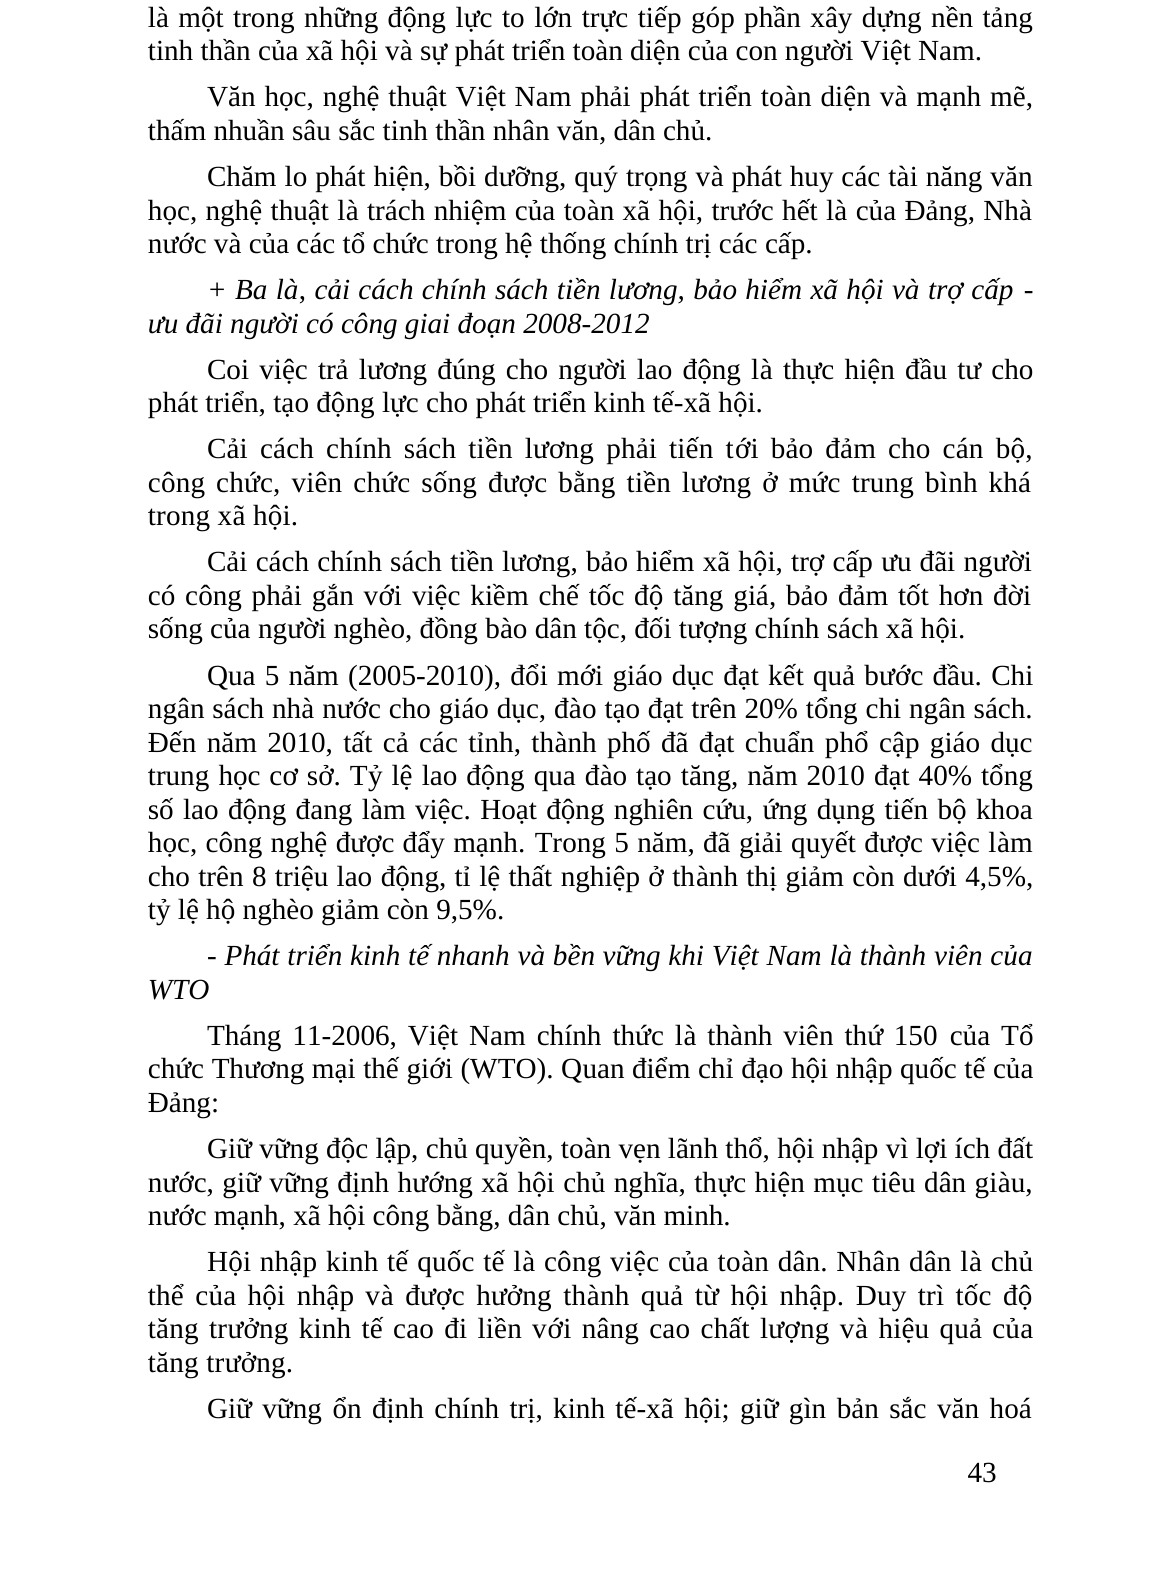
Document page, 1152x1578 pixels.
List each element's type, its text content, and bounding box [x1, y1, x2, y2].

text Tháng 11-2006, Việt Nam chính thức là thành viên thứ 150 của Tổ chức Thương mại thế giới (WTO). Quan điểm chỉ đạo hội nhập quốc tế của Đảng: [148, 1018, 1033, 1119]
text Chăm lo phát hiện, bồi dưỡng, quý trọng và phát huy các tài năng văn học, nghệ thuật là trách nhiệm của toàn xã hội, trước hết là của Đảng, Nhà nước và của các tổ chức trong hệ thống chính trị các cấp. [148, 159, 1033, 260]
text Coi việc trả lương đúng cho người lao động là thực hiện đầu tư cho phát triển, tạo động lực cho phát triển kinh tế-xã hội. [148, 352, 1033, 419]
text Giữ vững độc lập, chủ quyền, toàn vẹn lãnh thổ, hội nhập vì lợi ích đất nước, giữ vững định hướng xã hội chủ nghĩa, thực hiện mục tiêu dân giàu, nước mạnh, xã hội công bằng, dân chủ, văn minh. [148, 1131, 1033, 1232]
text Cải cách chính sách tiền lương phải tiến tới bảo đảm cho cán bộ, công chức, viên chức sống được bằng tiền lương ở mức trung bình khá trong xã hội. [148, 431, 1033, 532]
text Cải cách chính sách tiền lương, bảo hiểm xã hội, trợ cấp ưu đãi người có công phải gắn với việc kiềm chế tốc độ tăng giá, bảo đảm tốt hơn đời sống của người nghèo, đồng bào dân tộc, đối tượng chính sách xã hội. [148, 544, 1033, 645]
text Qua 5 năm (2005-2010), đổi mới giáo dục đạt kết quả bước đầu. Chi ngân sách nhà nước cho giáo dục, đào tạo đạt trên 20% tổng chi ngân sách. Đến năm 2010, tất cả các tỉnh, thành phố đã đạt chuẩn phổ cập giáo dục trung học cơ sở. Tỷ lệ lao động qua đào tạo tăng, năm 2010 đạt 40% tổng số lao động đang làm việc. Hoạt động nghiên cứu, ứng dụng tiến bộ khoa học, công nghệ được đẩy mạnh. Trong 5 năm, đã giải quyết được việc làm cho trên 8 triệu lao động, tỉ lệ thất nghiệp ở thành thị giảm còn dưới 4,5%, tỷ lệ hộ nghèo giảm còn 9,5%. [148, 658, 1033, 926]
text + Ba là, cải cách chính sách tiền lương, bảo hiểm xã hội và trợ cấp ưu đãi người có công giai đoạn 2008-2012 [148, 272, 1033, 339]
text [148, 1391, 1033, 1424]
text Hội nhập kinh tế quốc tế là công việc của toàn dân. Nhân dân là chủ thể của hội nhập và được hưởng thành quả từ hội nhập. Duy trì tốc độ tăng trưởng kinh tế cao đi liền với nâng cao chất lượng và hiệu quả của tăng trưởng. [148, 1244, 1033, 1378]
text - Phát triển kinh tế nhanh và bền vững khi Việt Nam là thành viên của WTO [148, 938, 1033, 1006]
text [148, 0, 1033, 67]
text Văn học, nghệ thuật Việt Nam phải phát triển toàn diện và mạnh mẽ, thấm nhuần sâu sắc tinh thần nhân văn, dân chủ. [148, 79, 1033, 147]
